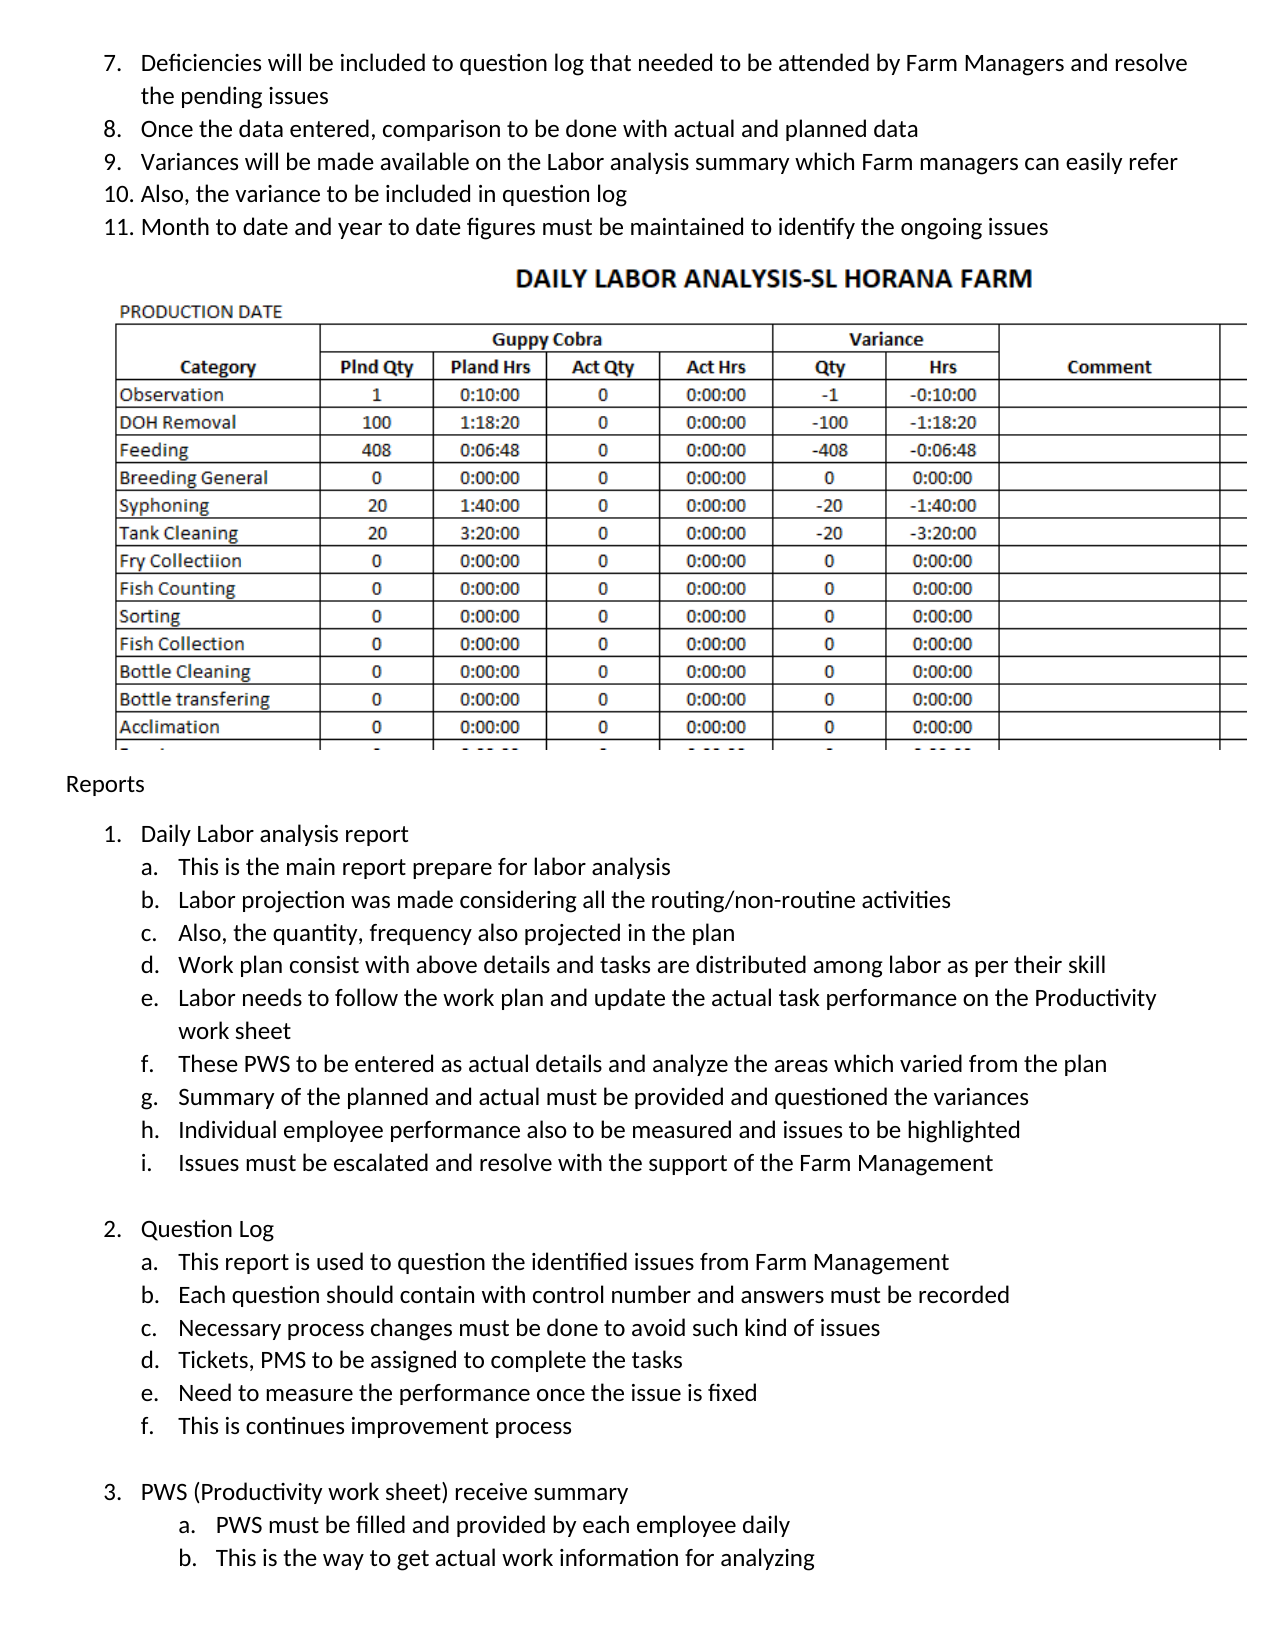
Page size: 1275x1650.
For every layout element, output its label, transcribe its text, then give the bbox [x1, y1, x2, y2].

list Summary of the planned and actual must be provided and questioned the variances [141, 1081, 1209, 1112]
list Labor projection was made considering all the routing/non-routine activities [141, 884, 1209, 914]
list Labor needs to follow the work plan and update the actual task performance on the Productivity work sheet [141, 982, 1209, 1046]
list Individual employee performance also to be measured and issues to be highlighted [141, 1114, 1209, 1145]
list Tickets, PMS to be assigned to complete the tasks [141, 1344, 1209, 1375]
list Also, the variance to be included in question log [103, 178, 1209, 209]
list Each question should contain with control number and answers must be recorded [141, 1279, 1209, 1309]
list This is the way to get actual work information for analyzing [178, 1542, 1209, 1573]
list Question Log [103, 1213, 1209, 1243]
list This is the main report prepare for labor analysis [141, 851, 1209, 881]
list Variances will be made available on the Labor analysis summary which Farm managers can easily refer [103, 146, 1209, 176]
list Month to date and year to date figures must be maintained to identify the ongoing issues [103, 211, 1209, 242]
picture [103, 261, 1247, 750]
list Also, the quantity, frequency also projected in the plan [141, 917, 1209, 947]
list These PWS to be entered as actual details and analyze the areas which varied from the plan [141, 1048, 1209, 1079]
list Issues must be escalated and resolve with the support of the Farm Management [141, 1147, 1209, 1178]
list Deficiencies will be included to question log that needed to be attended by Farm Managers and resolve the pending issues [103, 47, 1209, 110]
list Once the data entered, comparison to be done with actual and planned data [103, 113, 1209, 143]
text Reports [66, 768, 1209, 799]
list This report is used to question the identified issues from Farm Management [141, 1246, 1209, 1276]
list PWS (Productivity work sheet) receive summary [103, 1476, 1209, 1507]
list This is continues improvement process [141, 1410, 1209, 1441]
list Necessary process changes must be done to avoid such kind of issues [141, 1312, 1209, 1342]
list Need to measure the performance once the issue is fixed [141, 1377, 1209, 1408]
list Work plan consist with above details and tasks are distributed among labor as per their skill [141, 949, 1209, 980]
list Daily Labor analysis report [103, 818, 1209, 848]
list PWS must be filled and provided by each employee daily [178, 1509, 1209, 1540]
